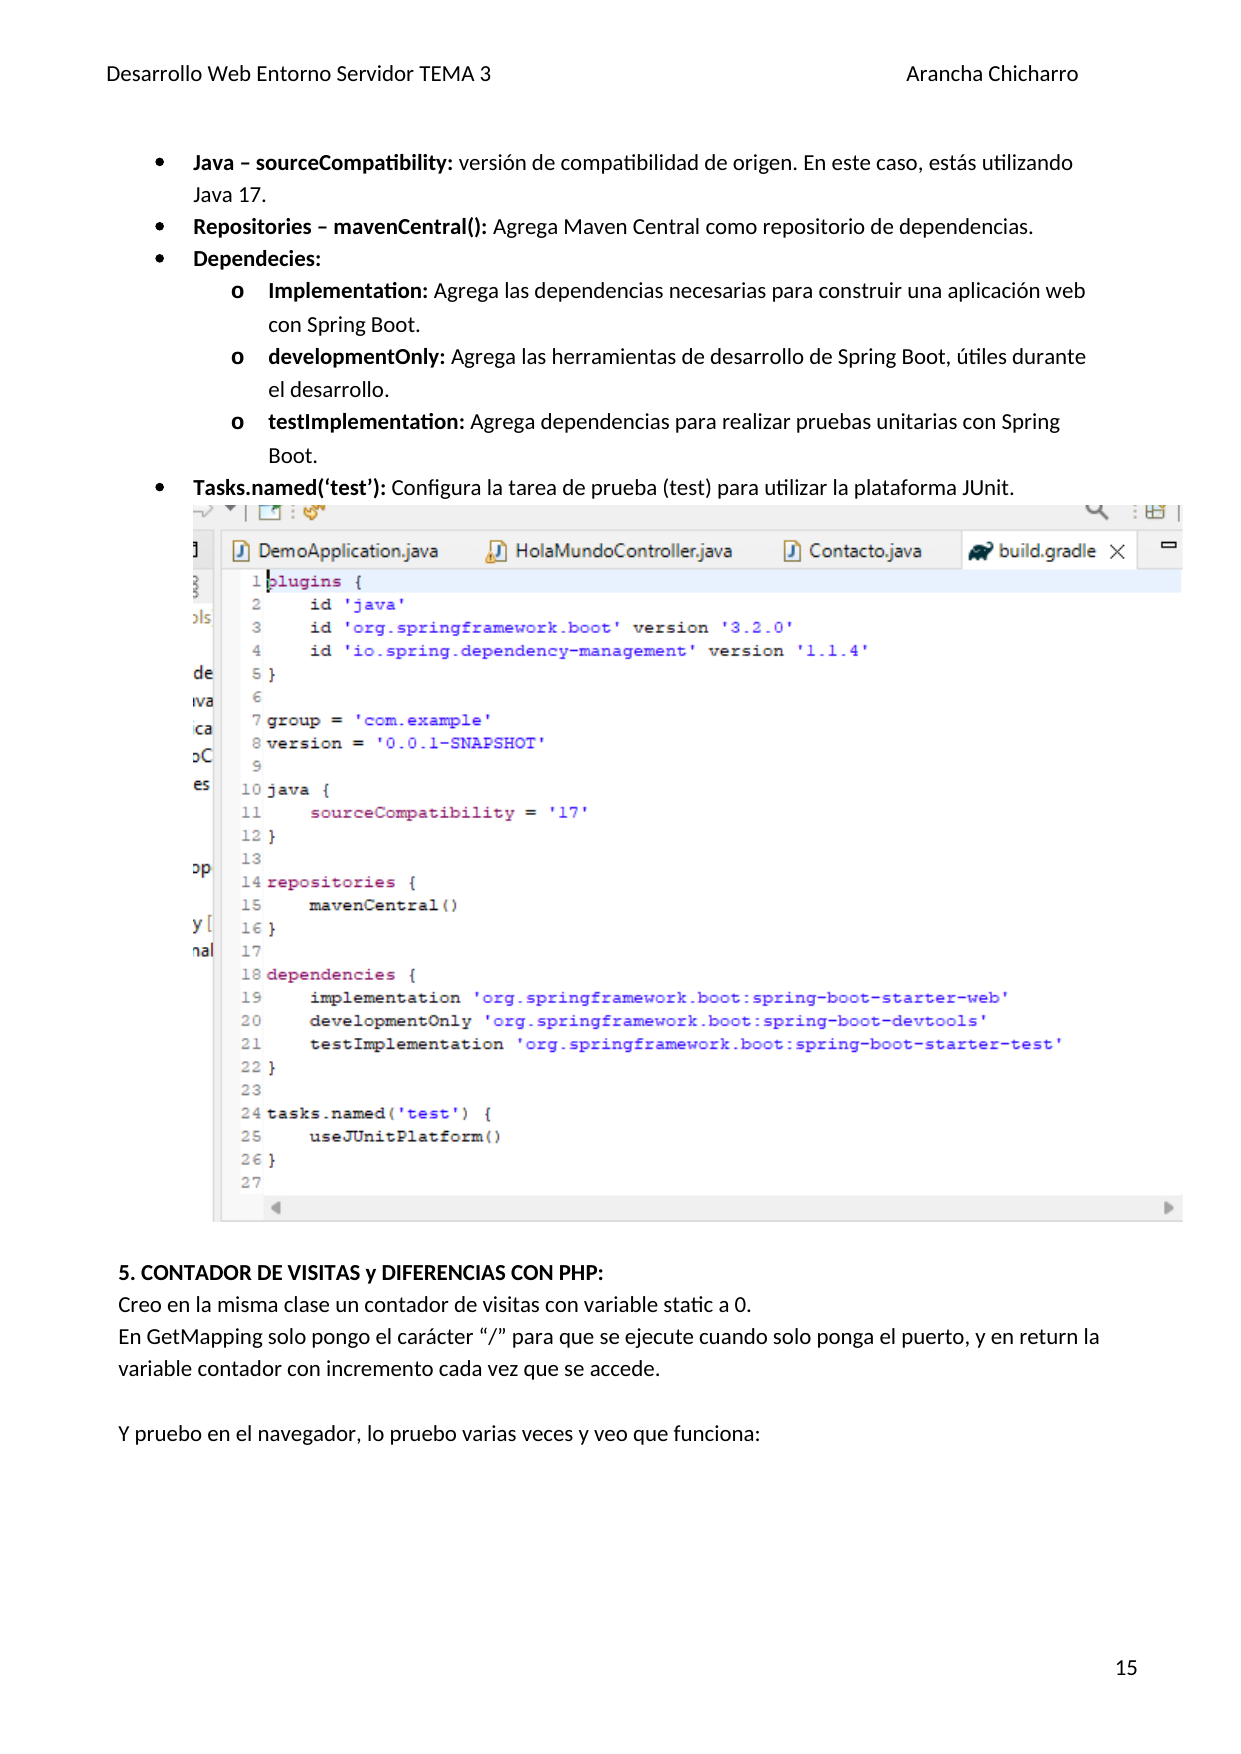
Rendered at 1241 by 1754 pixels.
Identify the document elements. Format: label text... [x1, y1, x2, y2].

picture [193, 505, 1183, 1222]
list Y pruebo en el navegador, lo pruebo varias veces y veo que funciona: [118, 1419, 1107, 1447]
list En GetMapping solo pongo el carácter “/” para que se ejecute cuando solo ponga el puerto, y en return la variable contador con incremento cada vez que se accede. [118, 1322, 1107, 1382]
list Dependecies: [156, 244, 1107, 272]
list Repositories – mavenCentral(): Agrega Maven Central como repositorio de dependencias. [156, 212, 1107, 240]
list Java – sourceCompatibility: versión de compatibilidad de origen. En este caso, estás utilizando Java 17. [156, 148, 1107, 208]
list 5. CONTADOR DE VISITAS y DIFERENCIAS CON PHP: [118, 1258, 1107, 1286]
list testImplementation: Agrega dependencias para realizar pruebas unitarias con Spring Boot. [231, 407, 1107, 469]
list Creo en la misma clase un contador de visitas con variable static a 0. [118, 1290, 1107, 1318]
list Tasks.named(‘test’): Configura la tarea de prueba (test) para utilizar la plataforma JUnit. [156, 473, 1107, 501]
list developmentOnly: Agrega las herramientas de desarrollo de Spring Boot, útiles durante el desarrollo. [231, 342, 1107, 403]
list Implementation: Agrega las dependencias necesarias para construir una aplicación web con Spring Boot. [231, 276, 1107, 338]
